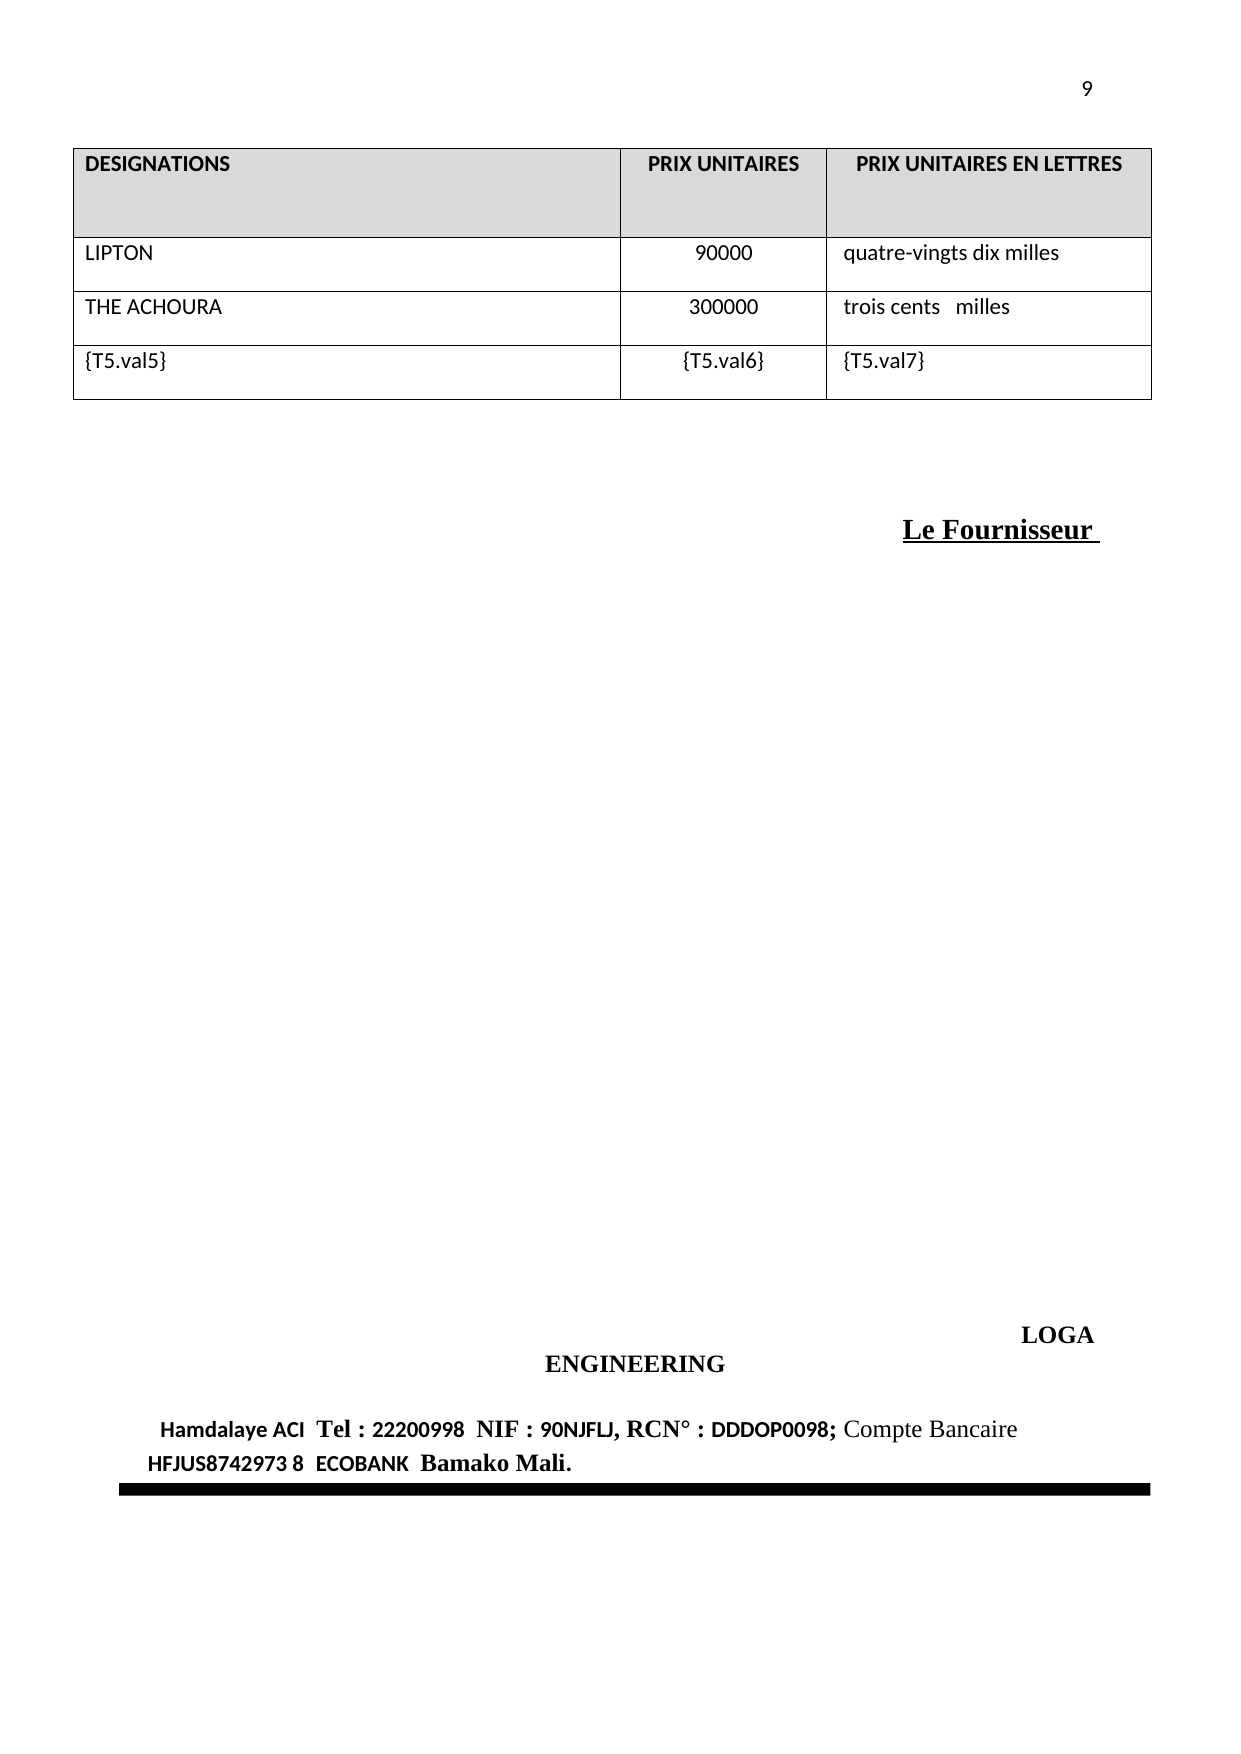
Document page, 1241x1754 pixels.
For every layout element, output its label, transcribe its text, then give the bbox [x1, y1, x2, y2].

table_cell {T5.val7} [827, 346, 1151, 398]
table_cell {T5.val5} [74, 346, 620, 398]
table_header PRIX UNITAIRES [621, 149, 826, 237]
table_header DESIGNATIONS [74, 149, 620, 237]
table_cell LIPTON [74, 238, 620, 291]
table_cell THE ACHOURA [74, 292, 620, 345]
text Le Fournisseur [148, 512, 1093, 545]
text Hamdalaye ACI Tel : 22200998 NIF : 90NJFLJ, RCN° : DDDOP0098; Compte Bancaire HFJUS8742973 8 ECOBANK Bamako Mali. [148, 1414, 1093, 1478]
table_cell quatre-vingts dix milles [827, 238, 1151, 291]
table_cell {T5.val6} [621, 346, 826, 398]
table_header PRIX UNITAIRES EN LETTRES [827, 149, 1151, 237]
table_cell 300000 [621, 292, 826, 345]
table_cell 90000 [621, 238, 826, 291]
table_cell trois cents milles [827, 292, 1151, 345]
